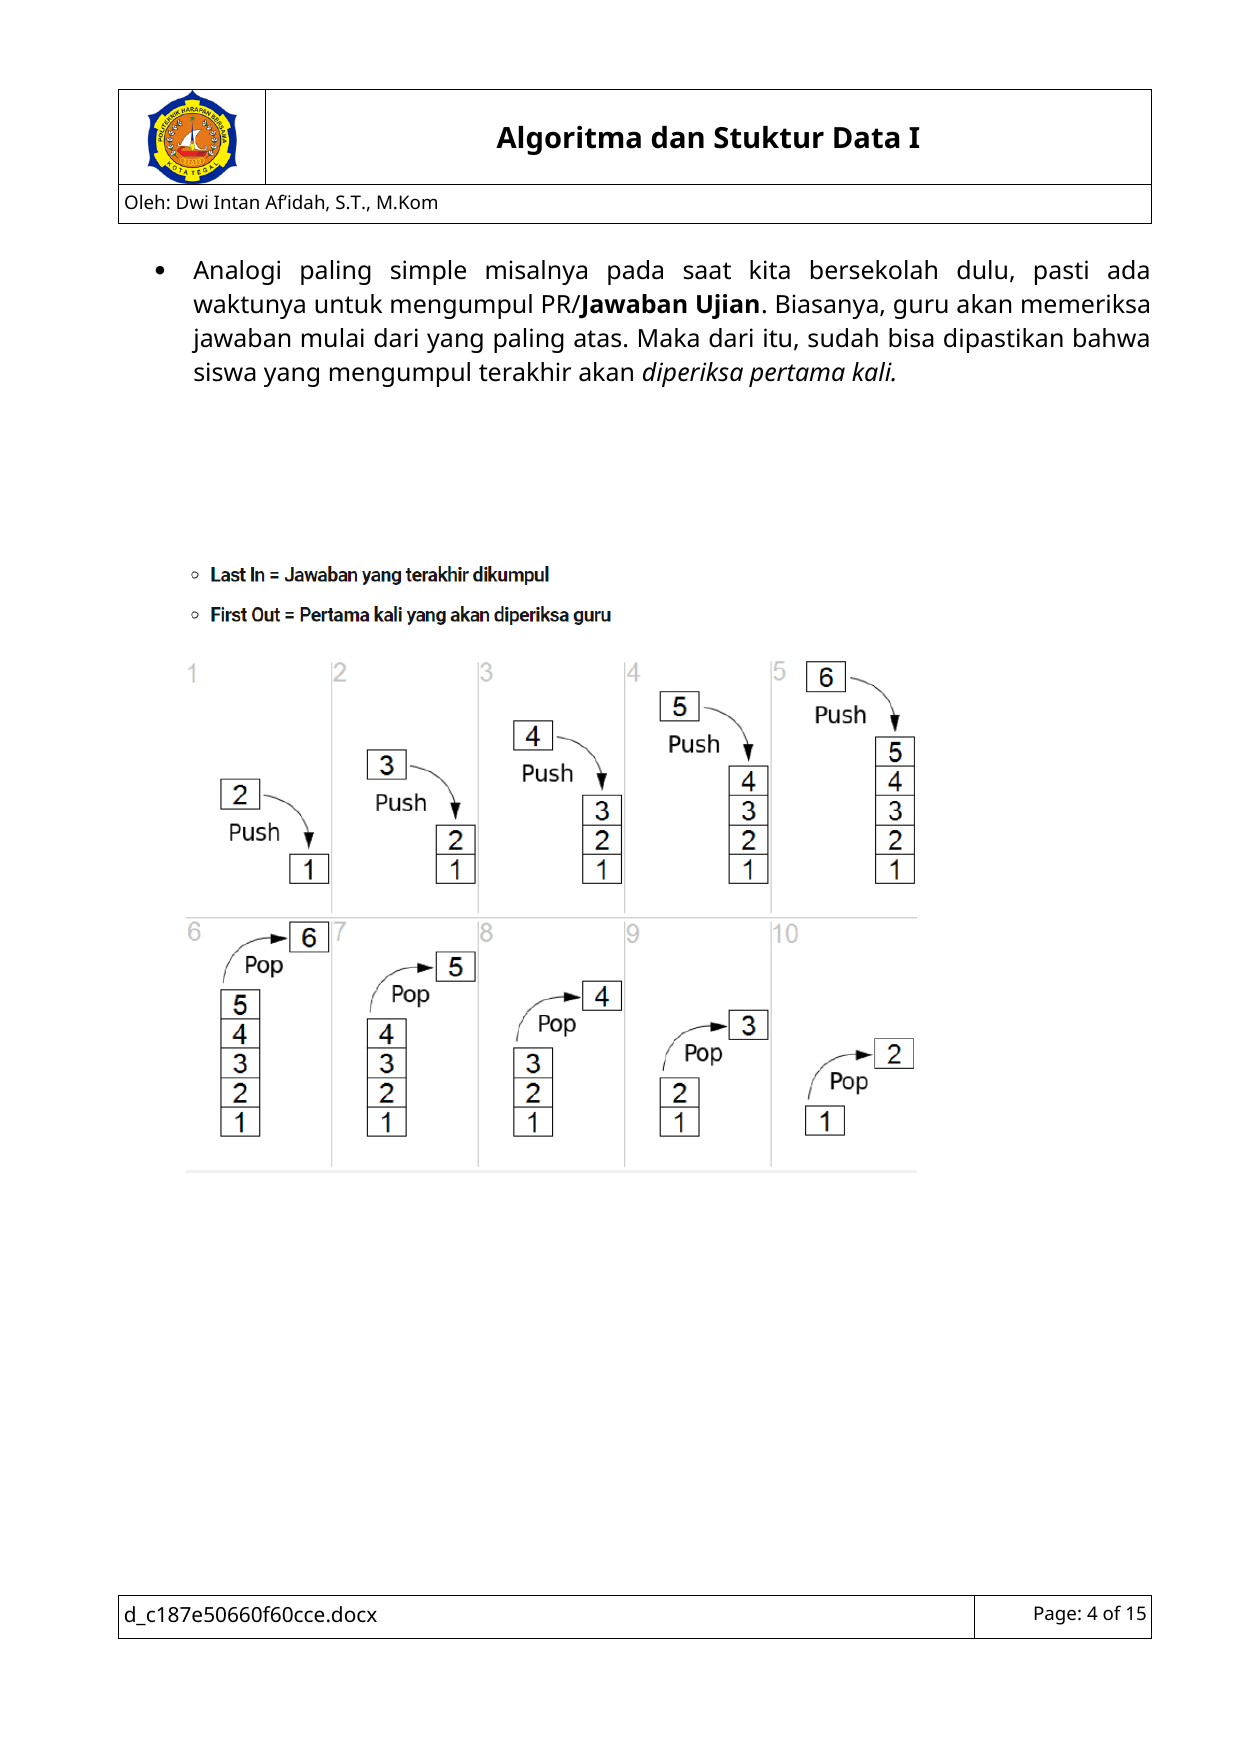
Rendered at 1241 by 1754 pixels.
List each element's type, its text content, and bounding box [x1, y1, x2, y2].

list Analogi paling simple misalnya pada saat kita bersekolah dulu, pasti ada waktunya untuk mengumpul PR/Jawaban Ujian. Biasanya, guru akan memeriksa jawaban mulai dari yang paling atas. Maka dari itu, sudah bisa dipastikan bahwa siswa yang mengumpul terakhir akan diperiksa pertama kali. [156, 252, 1152, 388]
picture [177, 558, 929, 1173]
picture [147, 89, 237, 184]
